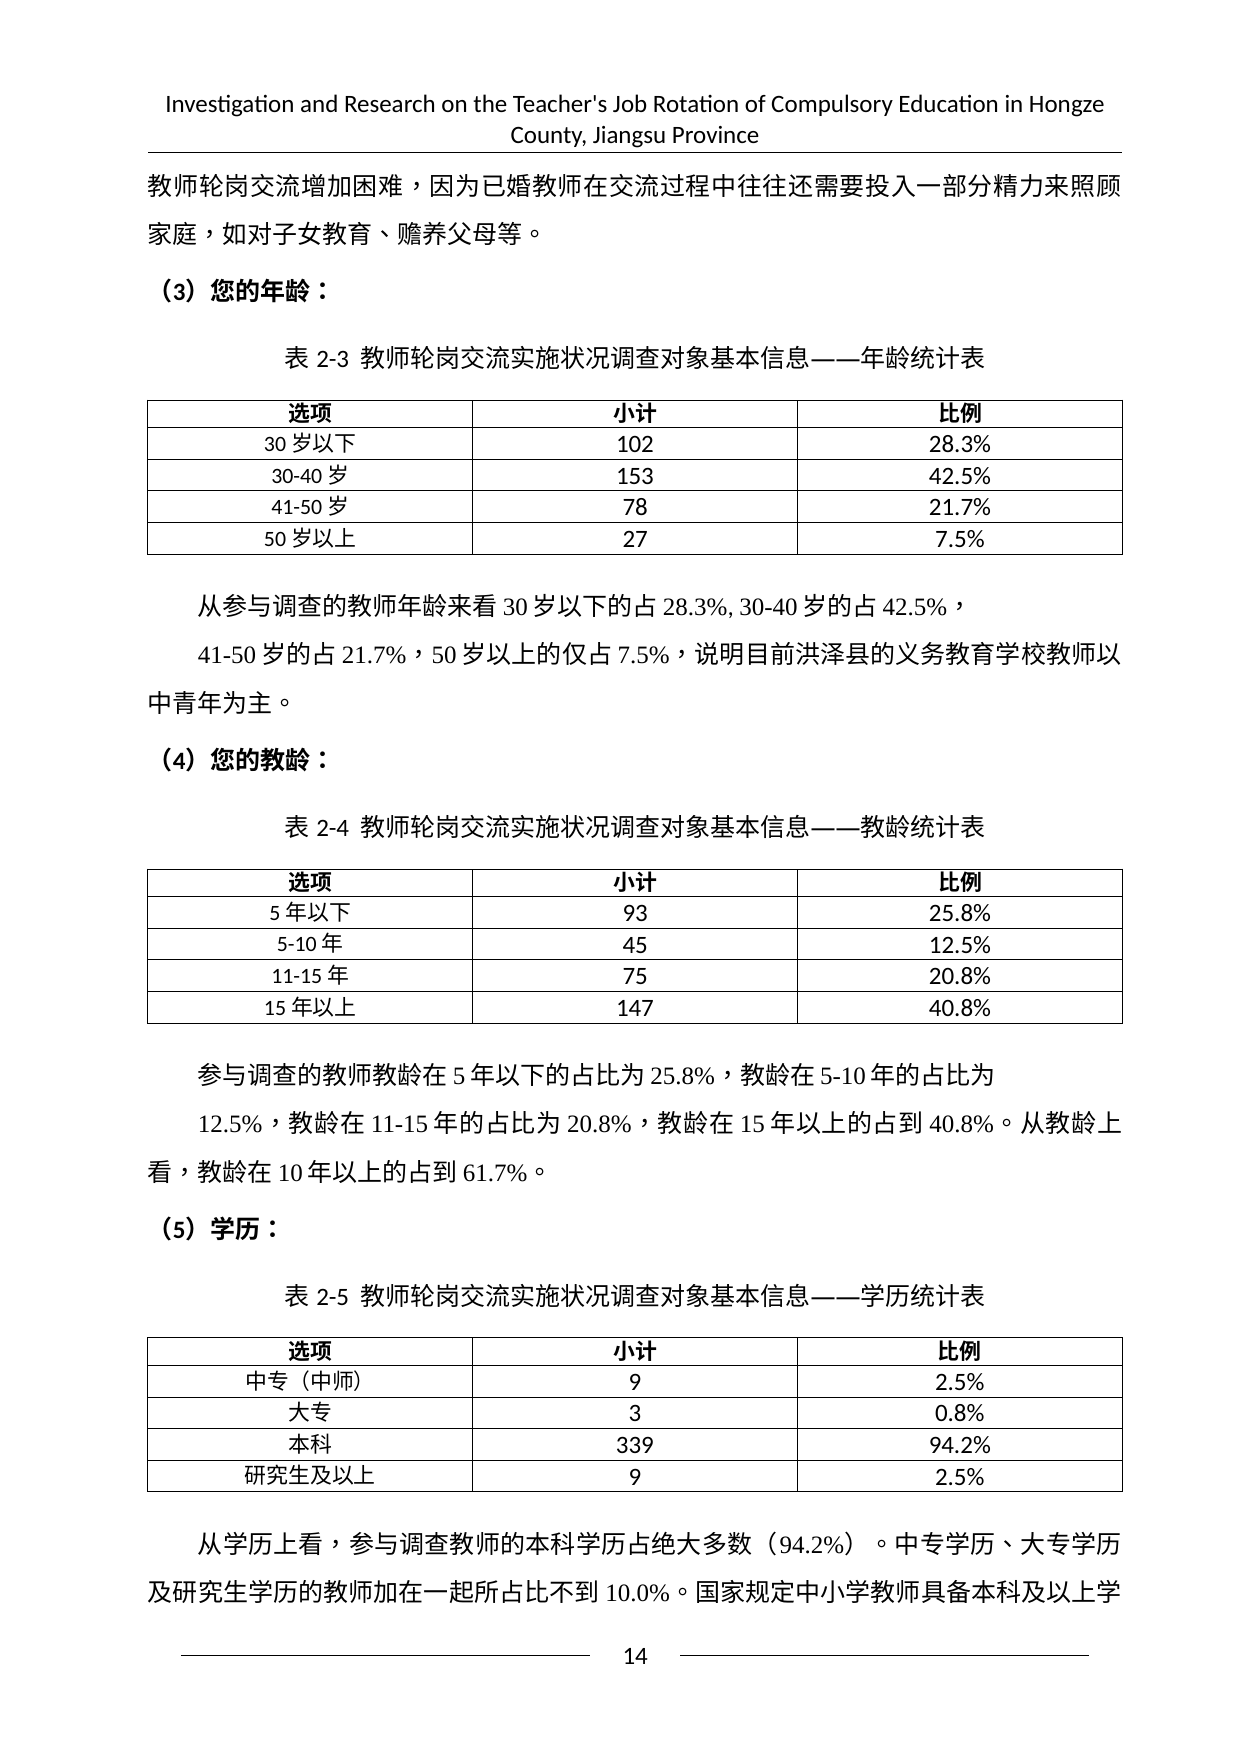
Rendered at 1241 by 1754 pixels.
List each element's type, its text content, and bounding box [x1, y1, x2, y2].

table_cell 12.5% [798, 929, 1122, 959]
table_cell 27 [473, 523, 797, 553]
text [148, 1511, 1122, 1608]
text 41-50岁的占21.7%，50岁以上的仅占7.5%，说明目前洪泽县的义务教育学校教师以中青年为主。 [148, 622, 1122, 718]
table_cell 20.8% [798, 960, 1122, 991]
text 参与调查的教师教龄在5年以下的占比为25.8%，教龄在5-10年的占比为 [148, 1042, 1122, 1091]
table_header 小计 [473, 870, 797, 896]
table_cell 147 [473, 992, 797, 1022]
table_cell 28.3% [798, 428, 1122, 459]
table_cell 11-15 年 [148, 960, 472, 991]
table_cell 93 [473, 897, 797, 928]
table_cell 25.8% [798, 897, 1122, 928]
subtitle （5）学历： [148, 1211, 1122, 1245]
table_cell 42.5% [798, 460, 1122, 490]
table_cell 0.8% [798, 1398, 1122, 1428]
table_header 选项 [148, 870, 472, 896]
table_cell 中专（中师） [148, 1366, 472, 1397]
table_cell 78 [473, 491, 797, 522]
table_cell 15 年以上 [148, 992, 472, 1022]
text 表 2-5 教师轮岗交流实施状况调查对象基本信息——学历统计表 [148, 1278, 1122, 1312]
table_cell 50 岁以上 [148, 523, 472, 553]
table_cell 30-40 岁 [148, 460, 472, 490]
table_header 比例 [798, 1338, 1122, 1365]
text 表 2-4 教师轮岗交流实施状况调查对象基本信息——教龄统计表 [148, 809, 1122, 843]
text 12.5%，教龄在11-15年的占比为20.8%，教龄在15年以上的占到40.8%。从教龄上看，教龄在10年以上的占到61.7%。 [148, 1091, 1122, 1187]
table_header 比例 [798, 401, 1122, 427]
table_cell 45 [473, 929, 797, 959]
table_cell 3 [473, 1398, 797, 1428]
table_cell 94.2% [798, 1429, 1122, 1460]
table_cell 9 [473, 1461, 797, 1491]
subtitle （3）您的年龄： [148, 274, 1122, 308]
table_cell 40.8% [798, 992, 1122, 1022]
table_header 选项 [148, 1338, 472, 1365]
table_cell 153 [473, 460, 797, 490]
table_header 小计 [473, 1338, 797, 1365]
table_header 小计 [473, 401, 797, 427]
table_cell 75 [473, 960, 797, 991]
table_cell 21.7% [798, 491, 1122, 522]
table_cell 研究生及以上 [148, 1461, 472, 1491]
table_cell 339 [473, 1429, 797, 1460]
table_cell 9 [473, 1366, 797, 1397]
table_cell 41-50 岁 [148, 491, 472, 522]
subtitle （4）您的教龄： [148, 742, 1122, 777]
table_cell 2.5% [798, 1366, 1122, 1397]
text 从参与调查的教师年龄来看30岁以下的占28.3%, 30-40岁的占42.5%， [148, 573, 1122, 622]
table_header 选项 [148, 401, 472, 427]
table_cell 30 岁以下 [148, 428, 472, 459]
table_cell 5-10 年 [148, 929, 472, 959]
table_header 比例 [798, 870, 1122, 896]
table_cell 大专 [148, 1398, 472, 1428]
table_cell 本科 [148, 1429, 472, 1460]
table_cell 2.5% [798, 1461, 1122, 1491]
table_cell 5 年以下 [148, 897, 472, 928]
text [148, 153, 1122, 249]
text 表 2-3 教师轮岗交流实施状况调查对象基本信息——年龄统计表 [148, 341, 1122, 374]
table_cell 7.5% [798, 523, 1122, 553]
table_cell 102 [473, 428, 797, 459]
